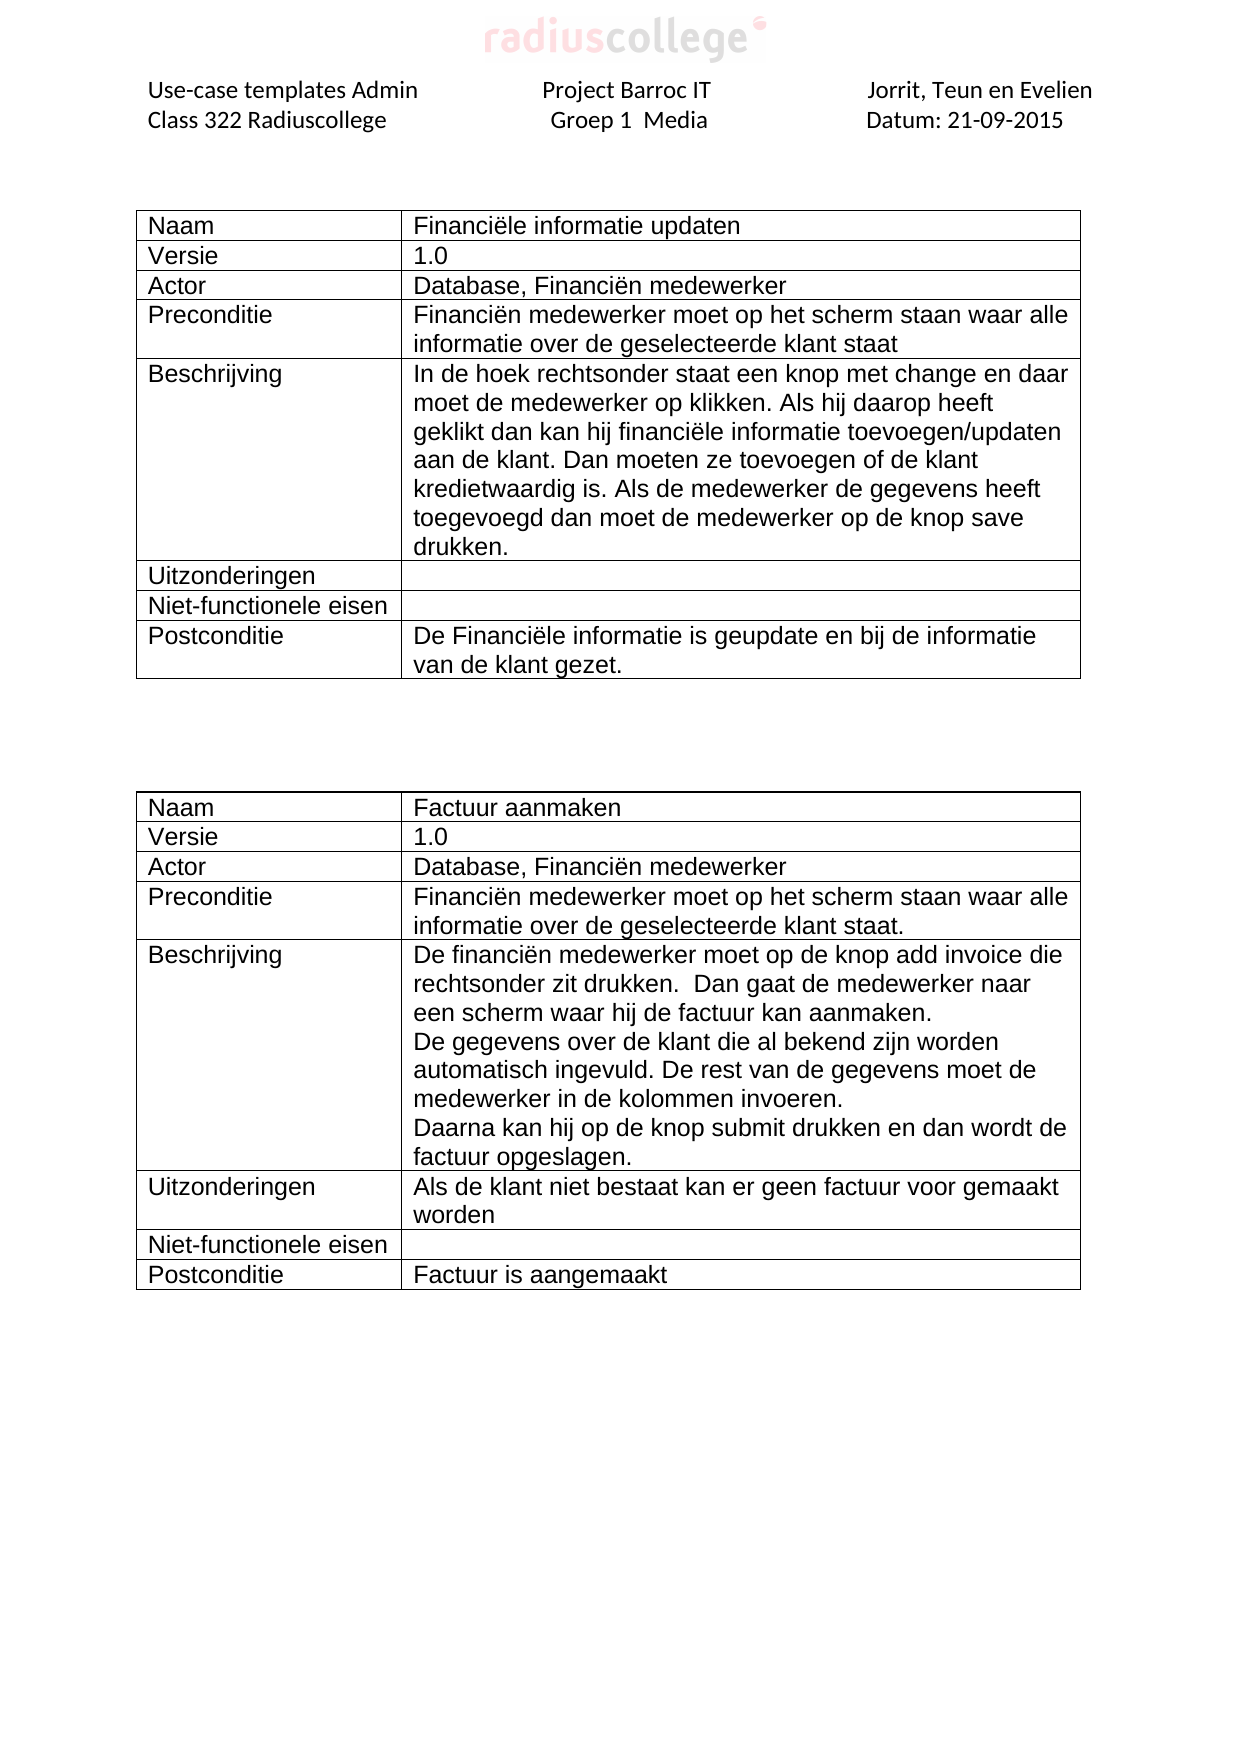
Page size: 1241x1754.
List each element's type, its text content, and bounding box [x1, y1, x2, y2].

table_header Financiële informatie updaten [402, 211, 1080, 240]
table_cell Uitzonderingen [137, 1171, 401, 1229]
table_cell Financiën medewerker moet op het scherm staan waar alle informatie over de geselecteerde klant staat [402, 300, 1080, 358]
table_cell Financiën medewerker moet op het scherm staan waar alle informatie over de geselecteerde klant staat. [402, 882, 1080, 939]
table_cell De Financiële informatie is geupdate en bij de informatie van de klant gezet. [402, 621, 1080, 678]
table_cell Factuur is aangemaakt [402, 1260, 1080, 1288]
table_cell Postconditie [137, 1260, 401, 1288]
table_cell Niet-functionele eisen [137, 591, 401, 620]
table_cell Beschrijving [137, 940, 401, 1170]
table_cell Niet-functionele eisen [137, 1230, 401, 1259]
table_cell [402, 591, 1080, 620]
table_cell Database, Financiën medewerker [402, 852, 1080, 881]
table_cell 1.0 [402, 241, 1080, 269]
table_cell Preconditie [137, 300, 401, 358]
table_cell In de hoek rechtsonder staat een knop met change en daar moet de medewerker op klikken. Als hij daarop heeft geklikt dan kan hij financiële informatie toevoegen/updaten aan de klant. Dan moeten ze toevoegen of de klant kredietwaardig is. Als de medewerker de gegevens heeft toegevoegd dan moet de medewerker op de knop save drukken. [402, 359, 1080, 560]
table_cell Versie [137, 241, 401, 269]
table_header Factuur aanmaken [402, 793, 1080, 821]
table_cell Actor [137, 852, 401, 881]
table_header Naam [137, 793, 401, 821]
table_cell Versie [137, 822, 401, 851]
table_cell Actor [137, 271, 401, 299]
table_cell Preconditie [137, 882, 401, 939]
table_header Naam [137, 211, 401, 240]
table_cell Als de klant niet bestaat kan er geen factuur voor gemaakt worden [402, 1171, 1080, 1229]
table_cell [402, 561, 1080, 590]
table_cell Uitzonderingen [137, 561, 401, 590]
table_cell Beschrijving [137, 359, 401, 560]
table_cell Database, Financiën medewerker [402, 271, 1080, 299]
table_cell 1.0 [402, 822, 1080, 851]
table_cell De financiën medewerker moet op de knop add invoice die rechtsonder zit drukken. Dan gaat de medewerker naar een scherm waar hij de factuur kan aanmaken. De gegevens over de klant die al bekend zijn worden automatisch ingevuld. De rest van de gegevens moet de medewerker in de kolommen invoeren. Daarna kan hij op de knop submit drukken en dan wordt de factuur opgeslagen. [402, 940, 1080, 1170]
table_cell Postconditie [137, 621, 401, 678]
table_cell [402, 1230, 1080, 1259]
